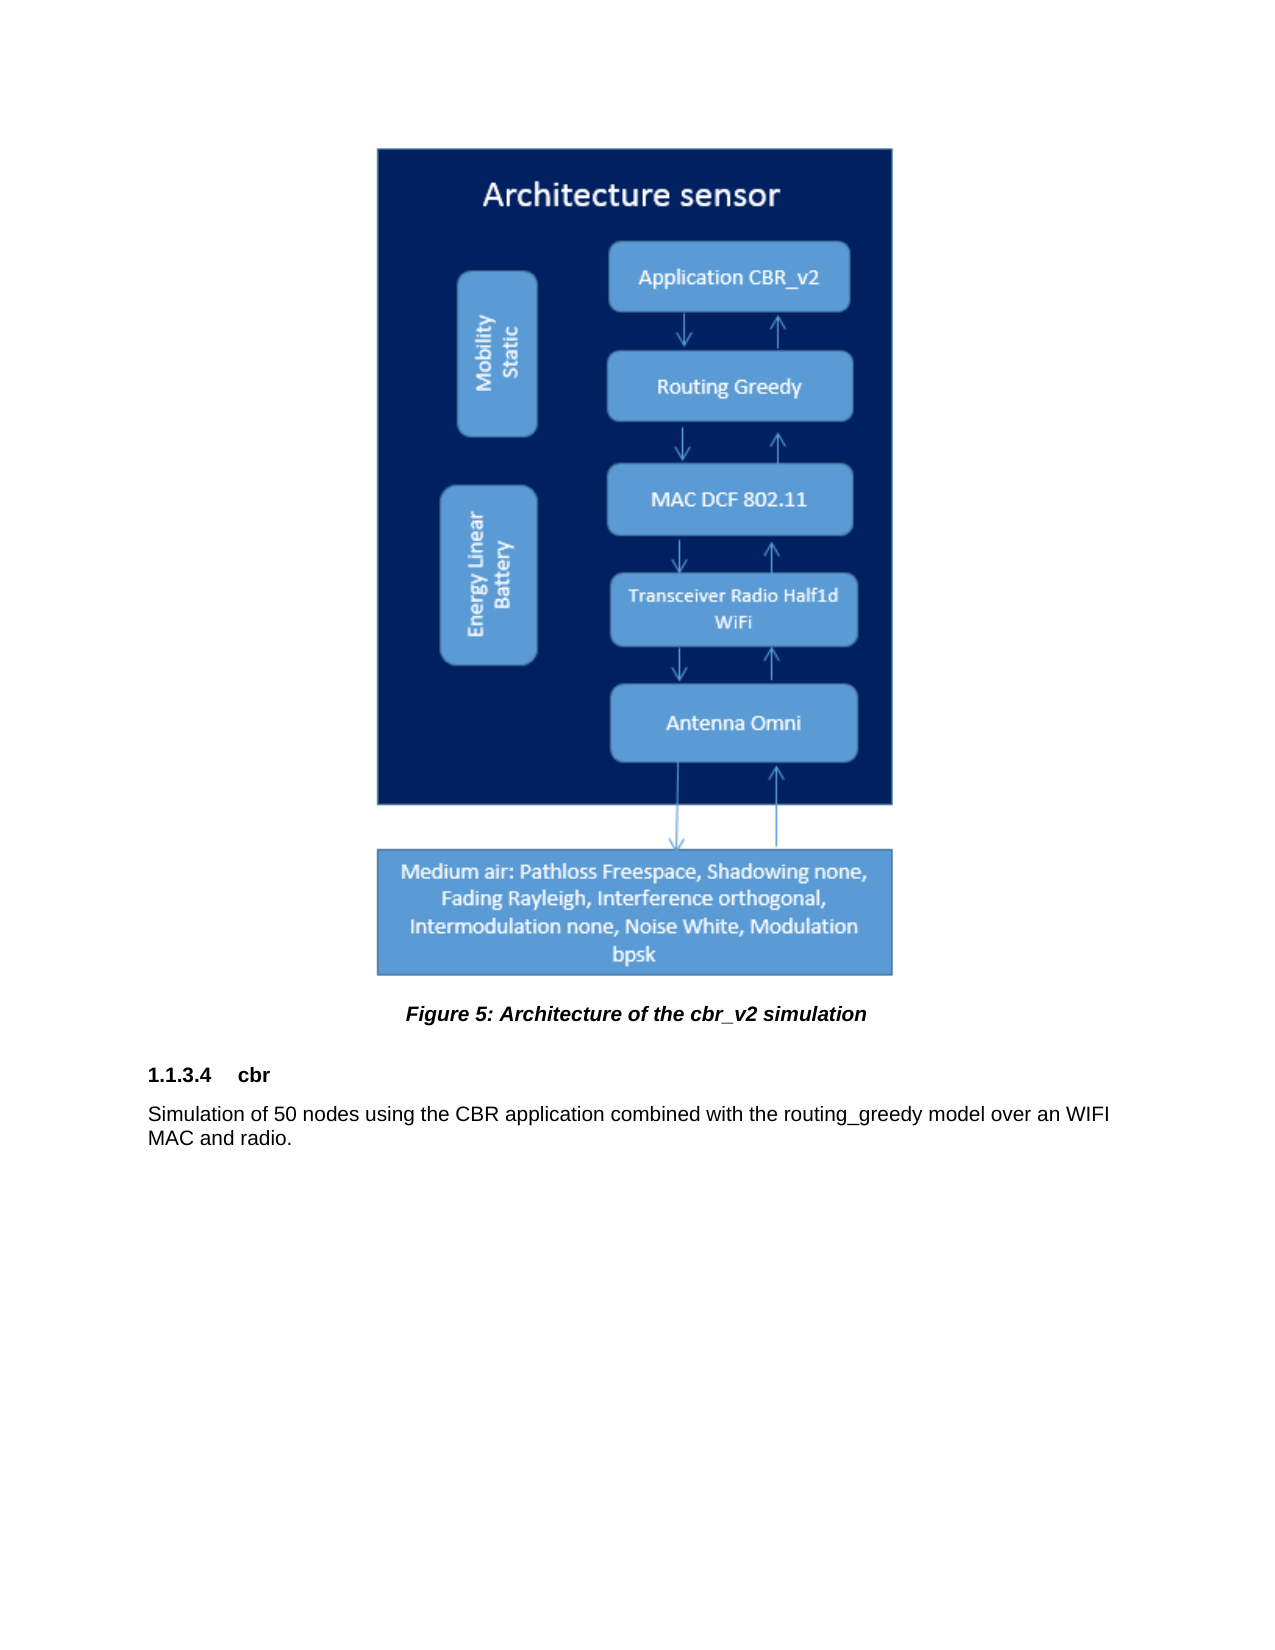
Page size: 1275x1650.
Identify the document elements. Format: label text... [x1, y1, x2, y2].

picture [371, 147, 904, 990]
subtitle cbr [148, 1063, 1127, 1087]
text Simulation of 50 nodes using the CBR application combined with the routing_greedy model over an WIFI MAC and radio. [148, 1102, 1127, 1150]
